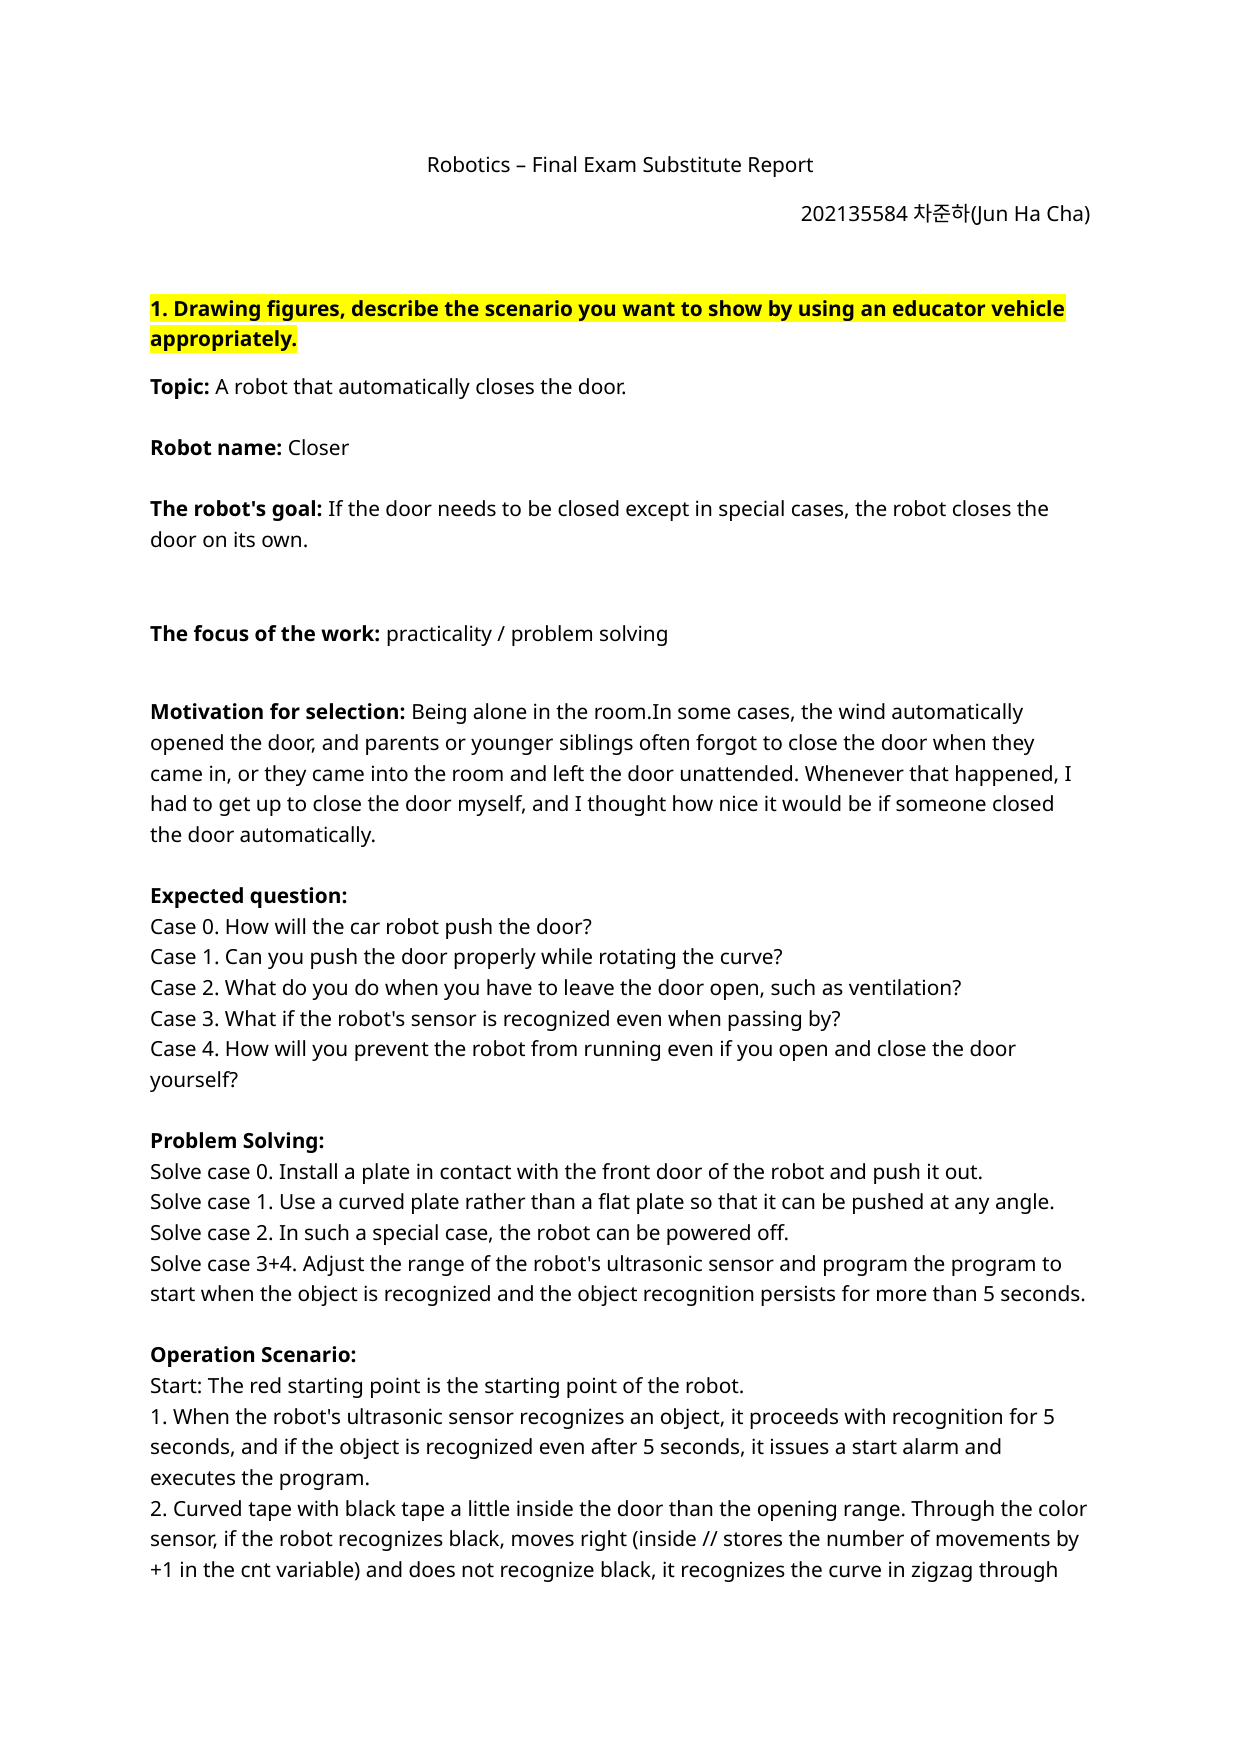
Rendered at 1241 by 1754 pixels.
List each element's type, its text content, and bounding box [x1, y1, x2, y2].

text Robotics – Final Exam Substitute Report [150, 150, 1090, 178]
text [150, 667, 1090, 1583]
text 1. Drawing figures, describe the scenario you want to show by using an educator vehicle appropriately. [150, 294, 1090, 353]
text The focus of the work: practicality / problem solving [150, 619, 1090, 648]
text Topic: A robot that automatically closes the door. Robot name: Closer The robot's goal: If the door needs to be closed except in special cases, the robot closes the door on its own. [150, 372, 1090, 553]
text 202135584 차준하(Jun Ha Cha) [150, 197, 1090, 228]
